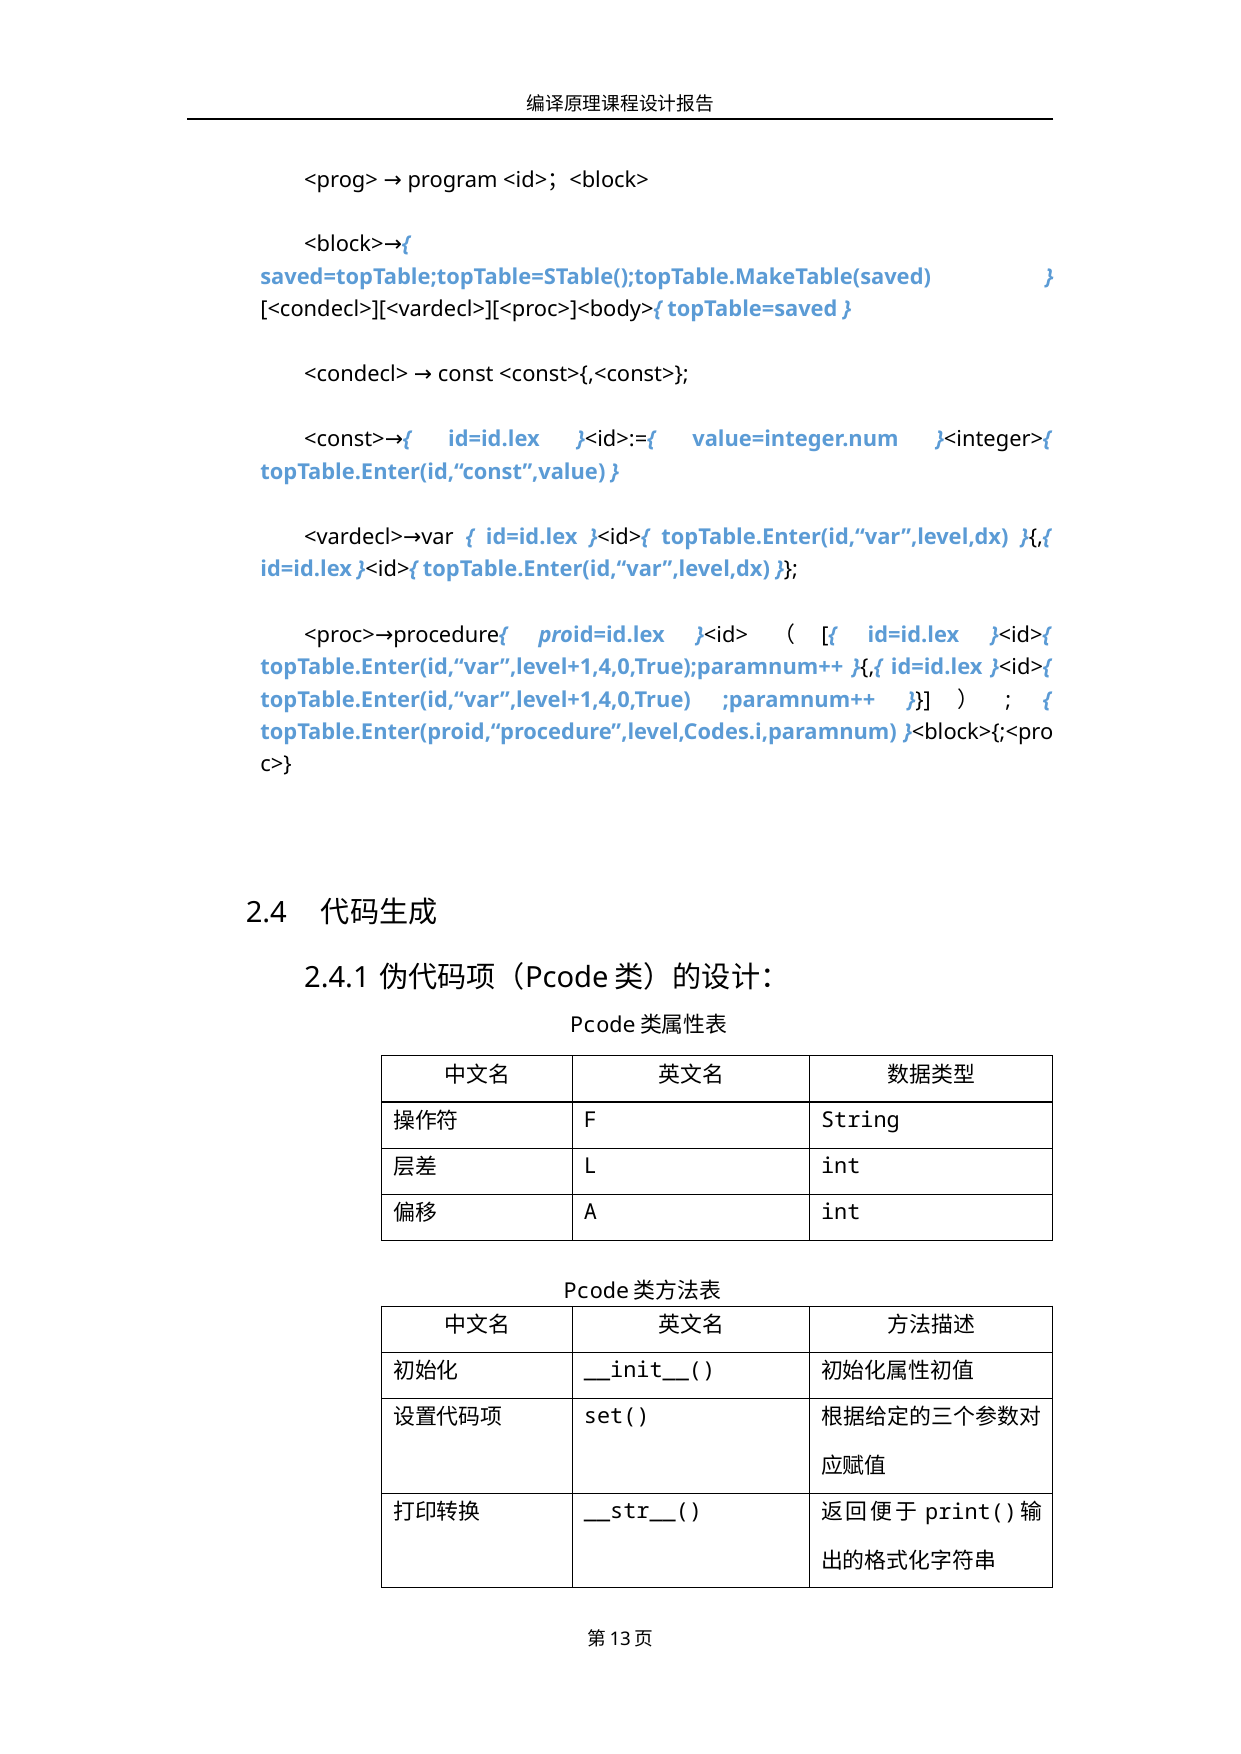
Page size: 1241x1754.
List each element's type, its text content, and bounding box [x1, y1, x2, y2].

list <condecl> → const <const>{,<const>}; [260, 357, 1053, 389]
list <proc>→procedure{ proid=id.lex }<id>（[{ id=id.lex }<id>{ topTable.Enter(id,“var”,level+1,4,0,True);paramnum++ }{,{ id=id.lex }<id>{ topTable.Enter(id,“var”,level+1,4,0,True) ;paramnum++ }}]）; { topTable.Enter(proid,“procedure”,level,Codes.i,paramnum) }<block>{;<proc>} [260, 617, 1053, 779]
table_cell int [810, 1195, 1052, 1239]
table_cell 层差 [382, 1149, 572, 1193]
table_cell A [573, 1195, 809, 1239]
list <block>→{ saved=topTable;topTable=STable();topTable.MakeTable(saved) }[<condecl>][<vardecl>][<proc>]<body>{ topTable=saved } [260, 227, 1053, 324]
list Pcode类属性表 [231, 1007, 1053, 1039]
table_cell set() [573, 1399, 809, 1492]
list <vardecl>→var { id=id.lex }<id>{ topTable.Enter(id,“var”,level,dx) }{,{ id=id.lex }<id>{ topTable.Enter(id,“var”,level,dx) }}; [260, 519, 1053, 584]
table_cell 初始化 [382, 1353, 572, 1398]
table_cell 设置代码项 [382, 1399, 572, 1492]
list 代码生成 [246, 877, 1053, 942]
list Pcode类方法表 [231, 1273, 1053, 1306]
table_cell 返回便于print()输出的格式化字符串 [810, 1494, 1052, 1587]
table_cell L [573, 1149, 809, 1193]
table_cell String [810, 1103, 1052, 1147]
table_cell 根据给定的三个参数对应赋值 [810, 1399, 1052, 1492]
table_cell int [810, 1149, 1052, 1193]
table_header 英文名 [573, 1056, 809, 1101]
table_cell 初始化属性初值 [810, 1353, 1052, 1398]
table_cell 打印转换 [382, 1494, 572, 1587]
table_cell __init__() [573, 1353, 809, 1398]
table_header 中文名 [382, 1056, 572, 1101]
table_cell 操作符 [382, 1103, 572, 1147]
list <prog> → program <id>；<block> [260, 162, 1053, 194]
list <const>→{ id=id.lex }<id>:={ value=integer.num }<integer>{ topTable.Enter(id,“const”,value) } [260, 422, 1053, 487]
table_cell F [573, 1103, 809, 1147]
table_cell __str__() [573, 1494, 809, 1587]
table_header 数据类型 [810, 1056, 1052, 1101]
list 伪代码项（Pcode类）的设计： [304, 942, 1053, 1007]
table_cell 偏移 [382, 1195, 572, 1239]
table_header 中文名 [382, 1307, 572, 1352]
table_header 英文名 [573, 1307, 809, 1352]
table_header 方法描述 [810, 1307, 1052, 1352]
